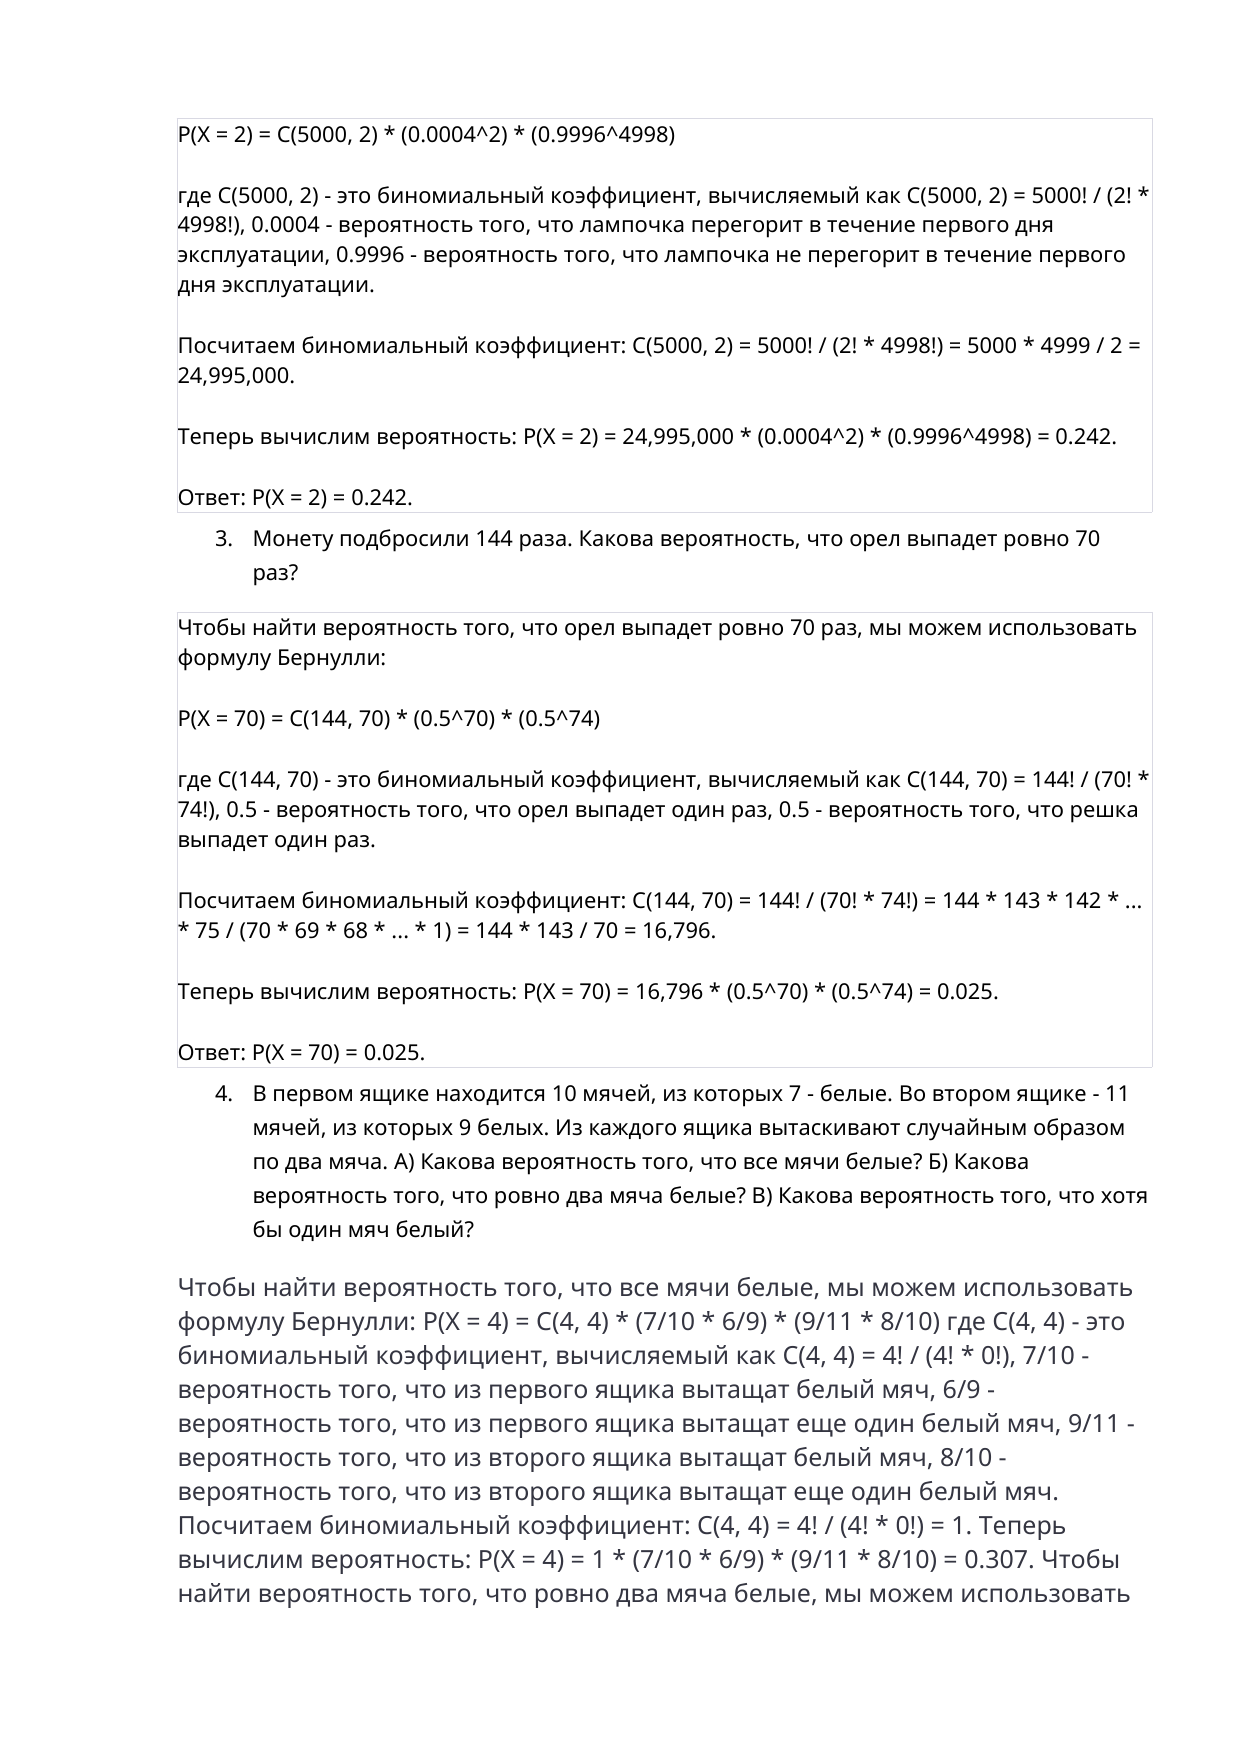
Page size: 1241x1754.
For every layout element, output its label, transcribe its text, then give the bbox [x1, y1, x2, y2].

text Теперь вычислим вероятность: P(X = 70) = 16,796 * (0.5^70) * (0.5^74) = 0.025. [178, 975, 1152, 1006]
list Монету подбросили 144 раза. Какова вероятность, что орел выпадет ровно 70 раз? [215, 523, 1152, 587]
text где C(5000, 2) - это биномиальный коэффициент, вычисляемый как C(5000, 2) = 5000! / (2! * 4998!), 0.0004 - вероятность того, что лампочка перегорит в течение первого дня эксплуатации, 0.9996 - вероятность того, что лампочка не перегорит в течение первого дня эксплуатации. [178, 179, 1152, 299]
text P(X = 70) = C(144, 70) * (0.5^70) * (0.5^74) [178, 703, 1152, 733]
text где C(144, 70) - это биномиальный коэффициент, вычисляемый как C(144, 70) = 144! / (70! * 74!), 0.5 - вероятность того, что орел выпадет один раз, 0.5 - вероятность того, что решка выпадет один раз. [178, 764, 1152, 854]
text Чтобы найти вероятность того, что орел выпадет ровно 70 раз, мы можем использовать формулу Бернулли: [178, 613, 1152, 672]
text P(X = 2) = C(5000, 2) * (0.0004^2) * (0.9996^4998) [178, 119, 1152, 148]
text Теперь вычислим вероятность: P(X = 2) = 24,995,000 * (0.0004^2) * (0.9996^4998) = 0.242. [178, 420, 1152, 451]
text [177, 1269, 1152, 1610]
text Ответ: P(X = 70) = 0.025. [178, 1036, 1152, 1067]
list В первом ящике находится 10 мячей, из которых 7 - белые. Во втором ящике - 11 мячей, из которых 9 белых. Из каждого ящика вытаскивают случайным образом по два мяча. А) Какова вероятность того, что все мячи белые? Б) Какова вероятность того, что ровно два мяча белые? В) Какова вероятность того, что хотя бы один мяч белый? [215, 1077, 1152, 1244]
text Ответ: P(X = 2) = 0.242. [178, 481, 1152, 512]
text Посчитаем биномиальный коэффициент: C(144, 70) = 144! / (70! * 74!) = 144 * 143 * 142 * ... * 75 / (70 * 69 * 68 * ... * 1) = 144 * 143 / 70 = 16,796. [178, 884, 1152, 944]
text Посчитаем биномиальный коэффициент: C(5000, 2) = 5000! / (2! * 4998!) = 5000 * 4999 / 2 = 24,995,000. [178, 329, 1152, 390]
